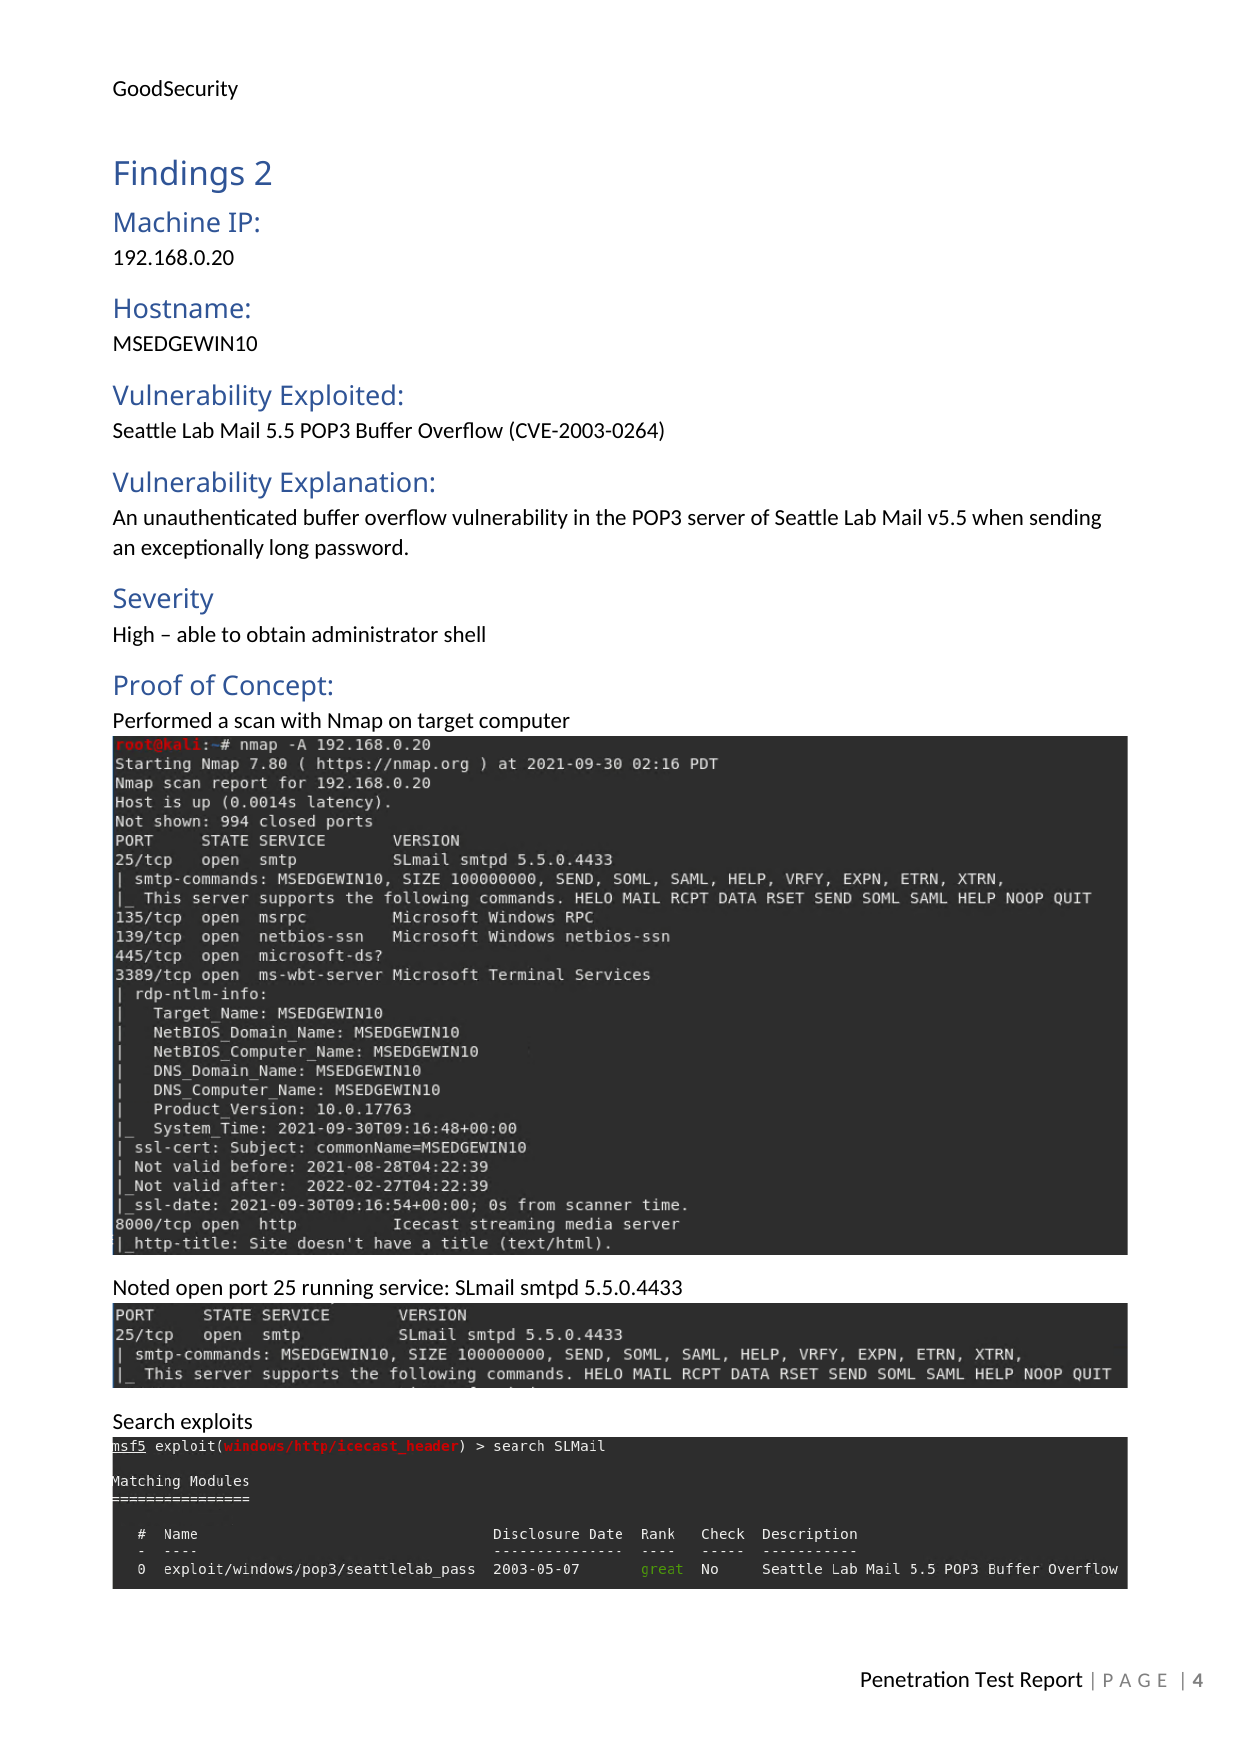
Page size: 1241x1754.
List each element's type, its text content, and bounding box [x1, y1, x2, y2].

subtitle Findings 2 [112, 150, 1128, 195]
subtitle Hostname: [112, 290, 1128, 327]
picture [112, 736, 1128, 1255]
text Performed a scan with Nmap on target computer [112, 706, 1128, 736]
text Noted open port 25 running service: SLmail smtpd 5.5.0.4433 [112, 1273, 1128, 1303]
subtitle Severity [112, 580, 1128, 617]
subtitle Vulnerability Exploited: [112, 376, 1128, 413]
picture [112, 1437, 1128, 1589]
text MSEDGEWIN10 [112, 329, 1128, 358]
text High – able to obtain administrator shell [112, 620, 1128, 648]
subtitle Machine IP: [112, 203, 1128, 240]
text Search exploits [112, 1407, 1128, 1437]
text Seattle Lab Mail 5.5 POP3 Buffer Overflow (CVE-2003-0264) [112, 416, 1128, 444]
picture [112, 1303, 1128, 1388]
text An unauthenticated buffer overflow vulnerability in the POP3 server of Seattle Lab Mail v5.5 when sending an exceptionally long password. [112, 503, 1128, 561]
subtitle Vulnerability Explanation: [112, 463, 1128, 500]
text 192.168.0.20 [112, 243, 1128, 271]
subtitle Proof of Concept: [112, 667, 1128, 703]
